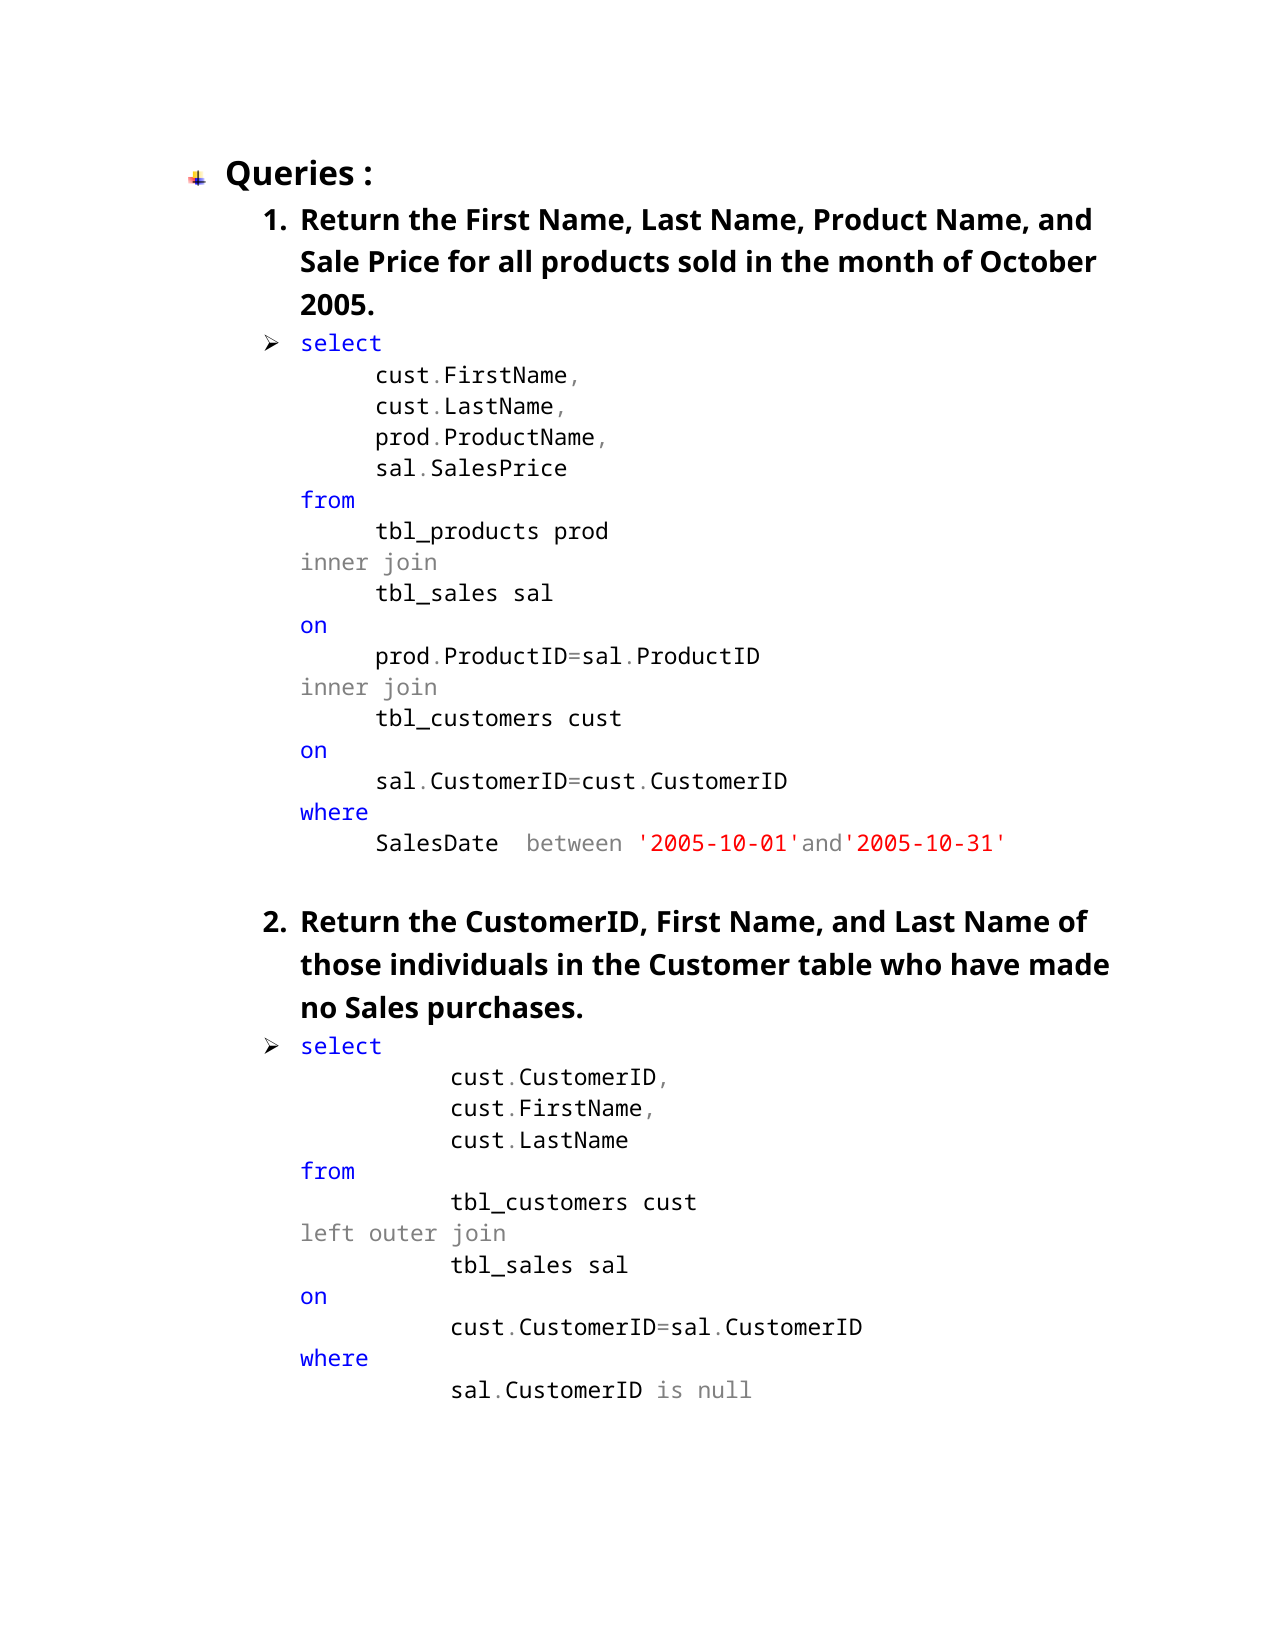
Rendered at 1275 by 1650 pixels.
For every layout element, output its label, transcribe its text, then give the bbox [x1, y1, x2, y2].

text sal.SalesPrice [375, 452, 1125, 484]
text prod.ProductID=sal.ProductID [375, 640, 1125, 671]
text cust.FirstName, [300, 1092, 1125, 1124]
text cust.LastName [300, 1124, 1125, 1155]
text on [300, 609, 1125, 640]
text cust.CustomerID=sal.CustomerID [300, 1311, 1125, 1342]
text from [300, 1155, 1125, 1186]
text tbl_products prod [375, 515, 1125, 546]
list select [262, 1030, 1125, 1061]
text from [300, 484, 1125, 515]
picture [188, 169, 206, 186]
list Return the CustomerID, First Name, and Last Name of those individuals in the Customer table who have made no Sales purchases. [262, 901, 1125, 1027]
text tbl_sales sal [375, 577, 1125, 609]
text tbl_sales sal [300, 1249, 1125, 1280]
text on [300, 734, 1125, 765]
text cust.CustomerID, [300, 1061, 1125, 1092]
text where [300, 796, 1125, 827]
text where [300, 1342, 1125, 1374]
text tbl_customers cust [300, 1186, 1125, 1217]
list select [262, 327, 1125, 359]
text inner join [300, 546, 1125, 577]
text tbl_customers cust [375, 702, 1125, 734]
list Return the First Name, Last Name, Product Name, and Sale Price for all products sold in the month of October 2005. [262, 199, 1125, 324]
text cust.LastName, [375, 390, 1125, 421]
text on [300, 1280, 1125, 1311]
text prod.ProductName, [375, 421, 1125, 452]
text sal.CustomerID=cust.CustomerID [375, 765, 1125, 796]
text cust.FirstName, [375, 359, 1125, 390]
list Queries : [187, 150, 1125, 195]
text left outer join [300, 1217, 1125, 1249]
text SalesDate between '2005-10-01'and'2005-10-31' [375, 827, 1125, 859]
text inner join [300, 671, 1125, 702]
text sal.CustomerID is null [300, 1374, 1125, 1405]
